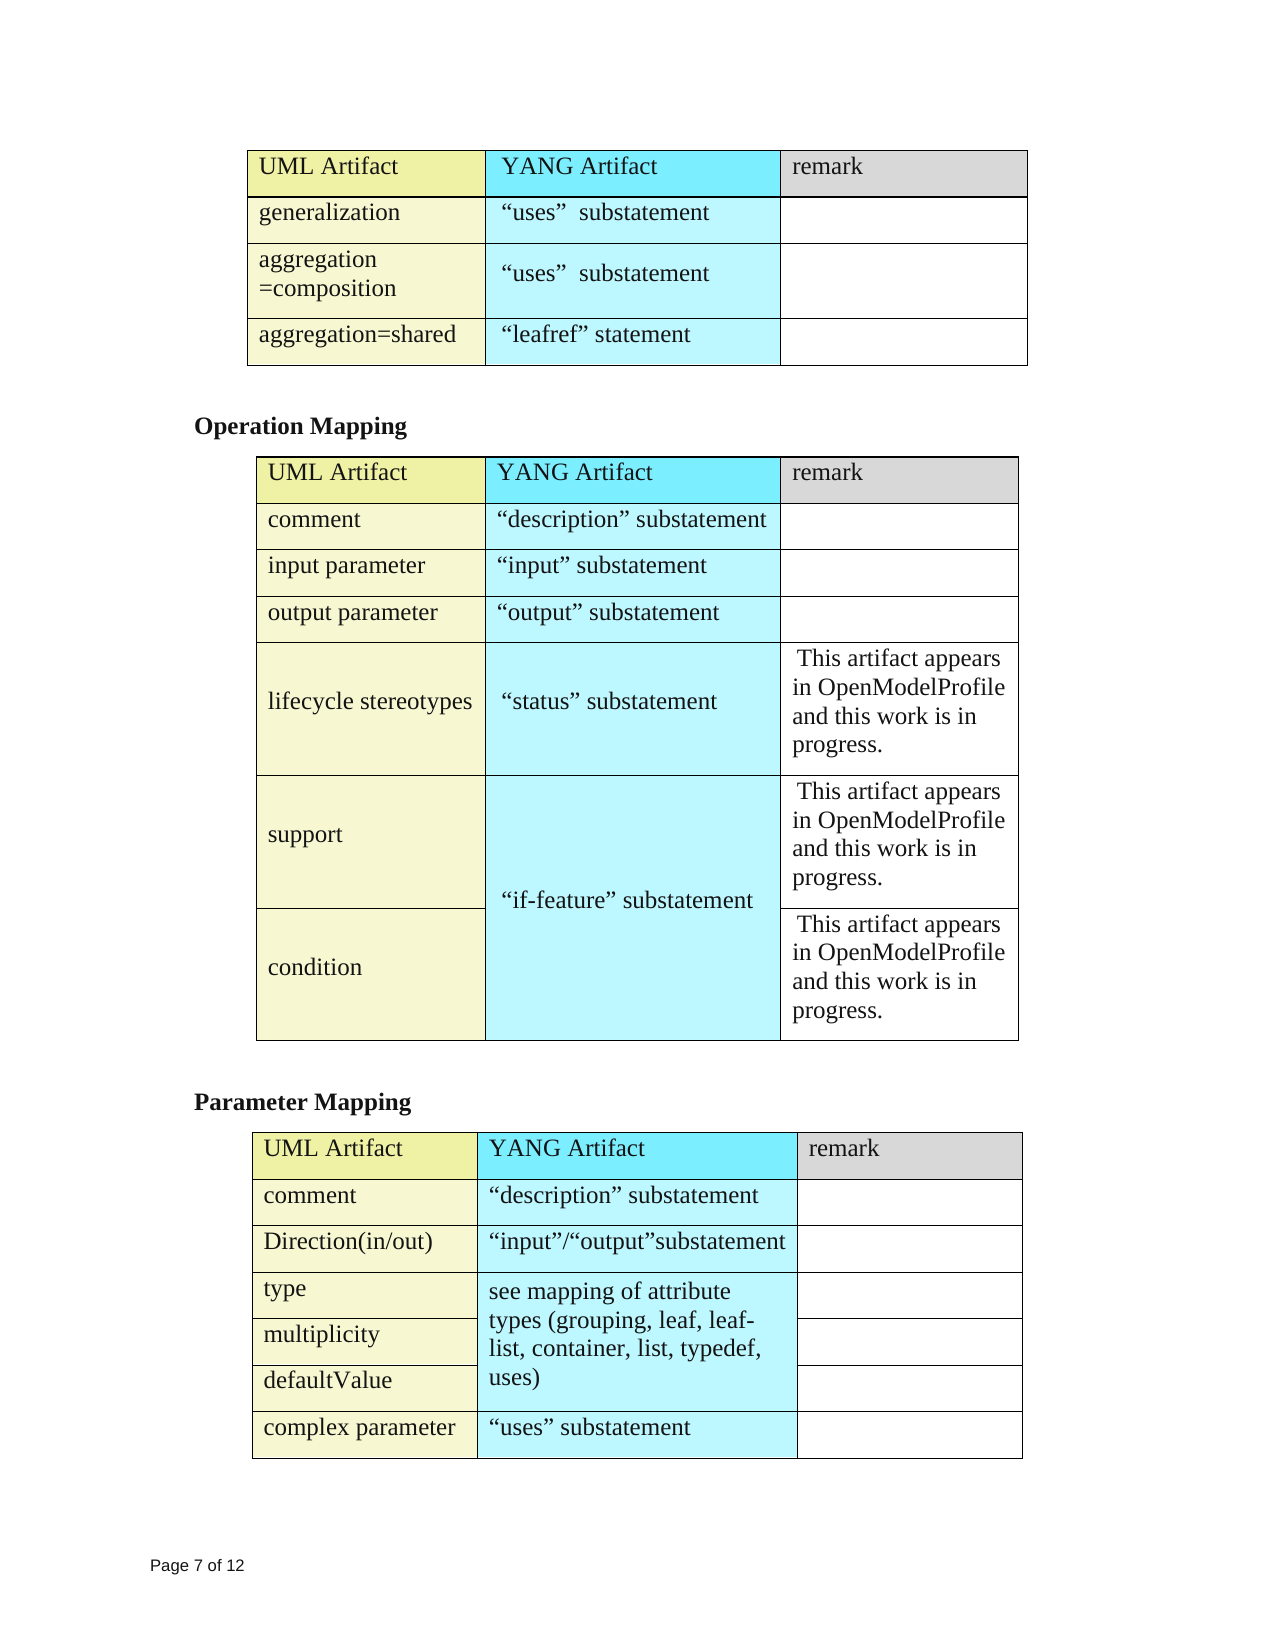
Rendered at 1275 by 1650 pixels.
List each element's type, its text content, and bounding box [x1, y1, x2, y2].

table_cell output parameter [257, 597, 485, 642]
table_cell “description” substatement [486, 504, 780, 549]
table_cell This artifact appears in OpenModelProfile and this work is in progress. [781, 909, 1018, 1040]
table_cell [781, 319, 1027, 364]
table_cell comment [257, 504, 485, 549]
table_cell “leafref” statement [486, 319, 780, 364]
table_cell aggregation =composition [248, 244, 485, 318]
table_cell “uses” substatement [486, 244, 780, 318]
table_cell aggregation=shared [248, 319, 485, 364]
table_header remark [781, 458, 1018, 503]
table_cell Direction(in/out) [253, 1226, 477, 1272]
table_header UML Artifact [248, 151, 485, 196]
table_header remark [781, 151, 1027, 196]
table_cell “input” substatement [486, 550, 780, 596]
table_cell type [253, 1273, 477, 1318]
table_cell [781, 504, 1018, 549]
table_cell lifecycle stereotypes [257, 643, 485, 775]
table_cell [781, 244, 1027, 318]
table_cell “input”/“output”substatement [478, 1226, 797, 1272]
table_cell generalization [248, 198, 485, 243]
table_cell [781, 597, 1018, 642]
table_cell This artifact appears in OpenModelProfile and this work is in progress. [781, 643, 1018, 775]
table_cell [798, 1319, 1022, 1364]
table_cell “uses” substatement [486, 198, 780, 243]
table_cell [798, 1273, 1022, 1318]
table_cell complex parameter [253, 1412, 477, 1457]
table_header YANG Artifact [486, 458, 780, 503]
text Parameter Mapping [150, 1087, 1125, 1116]
table_cell This artifact appears in OpenModelProfile and this work is in progress. [781, 776, 1018, 908]
table_cell comment [253, 1180, 477, 1225]
table_cell “status” substatement [486, 643, 780, 775]
table_cell [798, 1366, 1022, 1411]
table_header YANG Artifact [486, 151, 780, 196]
table_cell [798, 1226, 1022, 1272]
table_cell “output” substatement [486, 597, 780, 642]
table_cell [798, 1412, 1022, 1457]
table_header YANG Artifact [478, 1133, 797, 1179]
table_cell [798, 1180, 1022, 1225]
table_cell input parameter [257, 550, 485, 596]
table_cell support [257, 776, 485, 908]
table_cell [781, 550, 1018, 596]
table_header UML Artifact [253, 1133, 477, 1179]
table_cell see mapping of attribute types (grouping, leaf, leaf-list, container, list, typedef, uses) [478, 1273, 797, 1411]
table_cell “if-feature” substatement [486, 776, 780, 1040]
table_cell [781, 198, 1027, 243]
table_cell multiplicity [253, 1319, 477, 1364]
table_header remark [798, 1133, 1022, 1179]
text Operation Mapping [150, 411, 1125, 440]
table_cell defaultValue [253, 1366, 477, 1411]
table_cell “description” substatement [478, 1180, 797, 1225]
table_cell “uses” substatement [478, 1412, 797, 1457]
table_header UML Artifact [257, 458, 485, 503]
table_cell condition [257, 909, 485, 1040]
